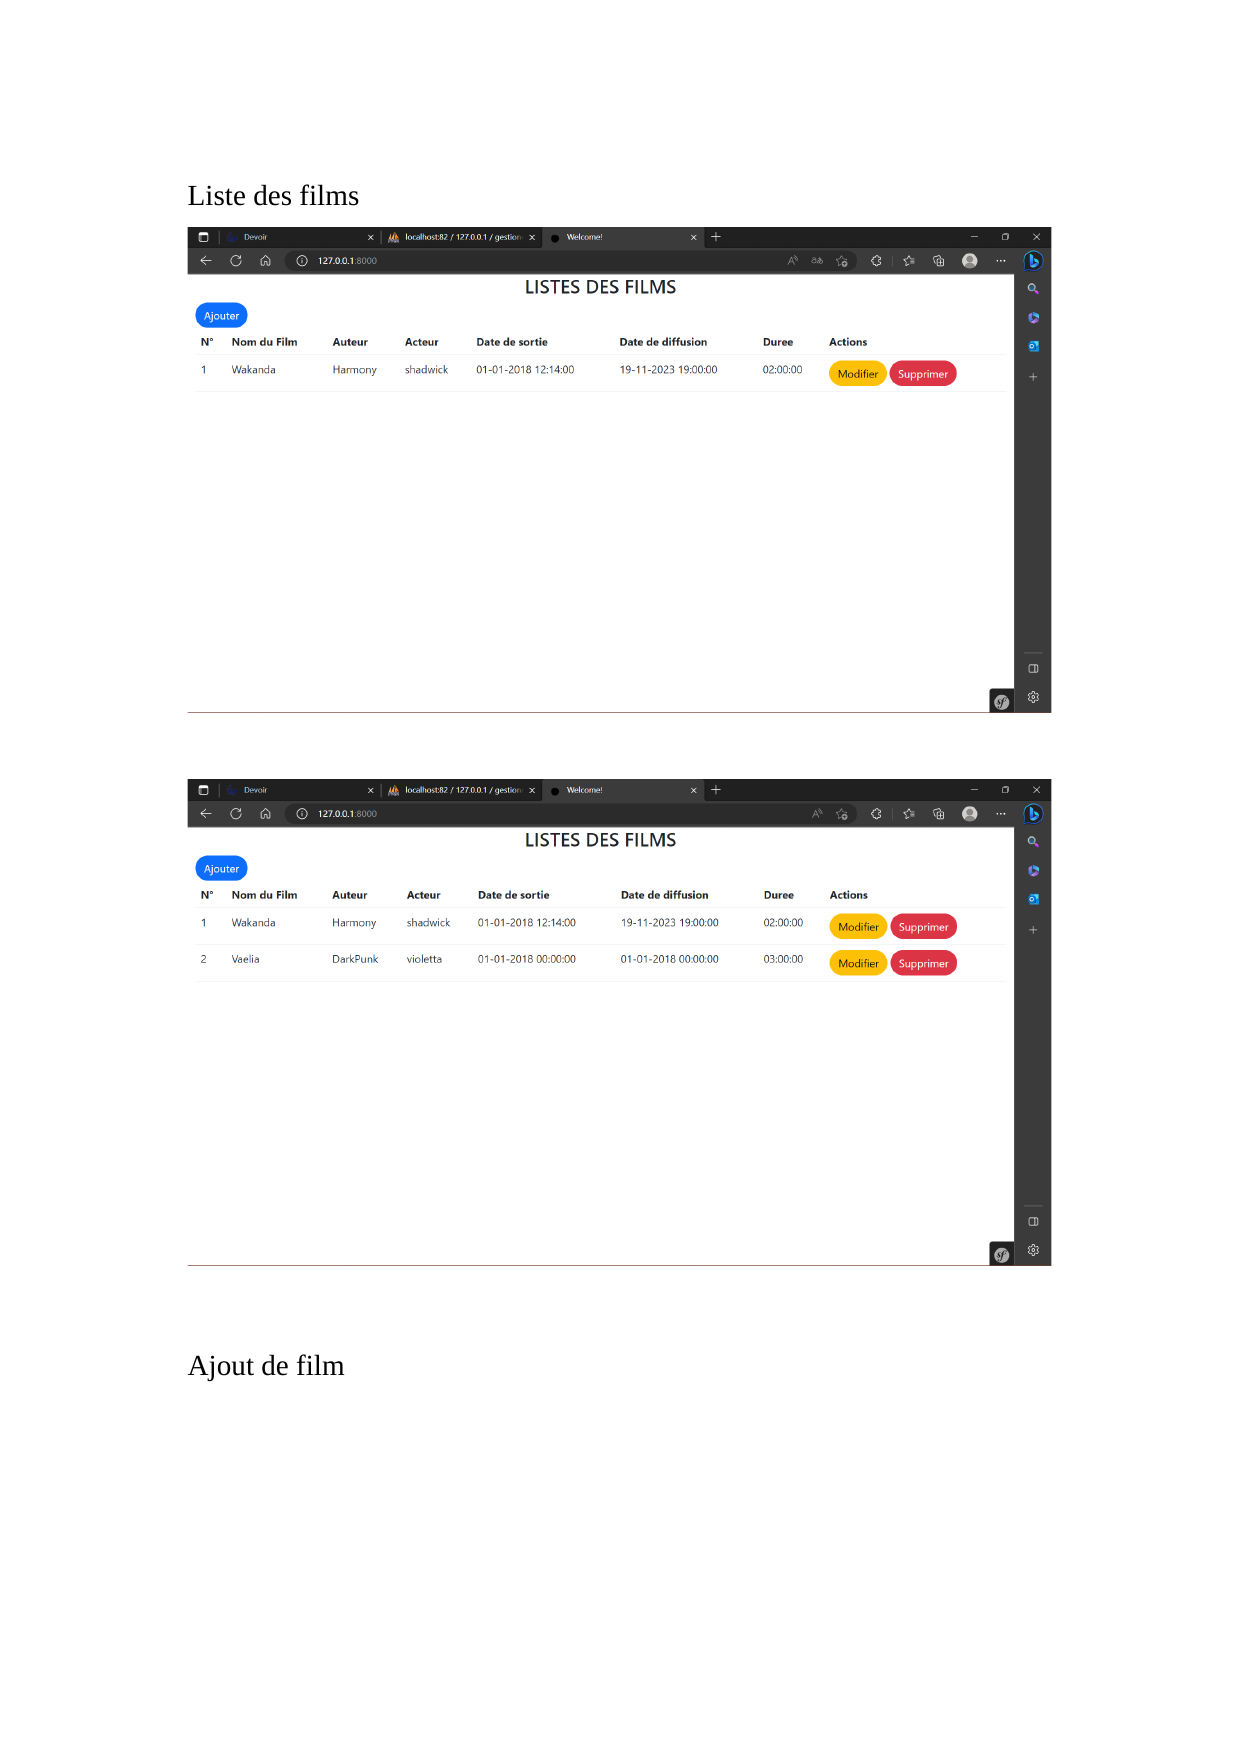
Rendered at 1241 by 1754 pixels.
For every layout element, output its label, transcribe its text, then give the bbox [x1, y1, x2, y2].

text Liste des films [187, 162, 1053, 227]
text Ajout de film [187, 1332, 1053, 1397]
picture [187, 227, 1052, 713]
picture [187, 779, 1052, 1266]
